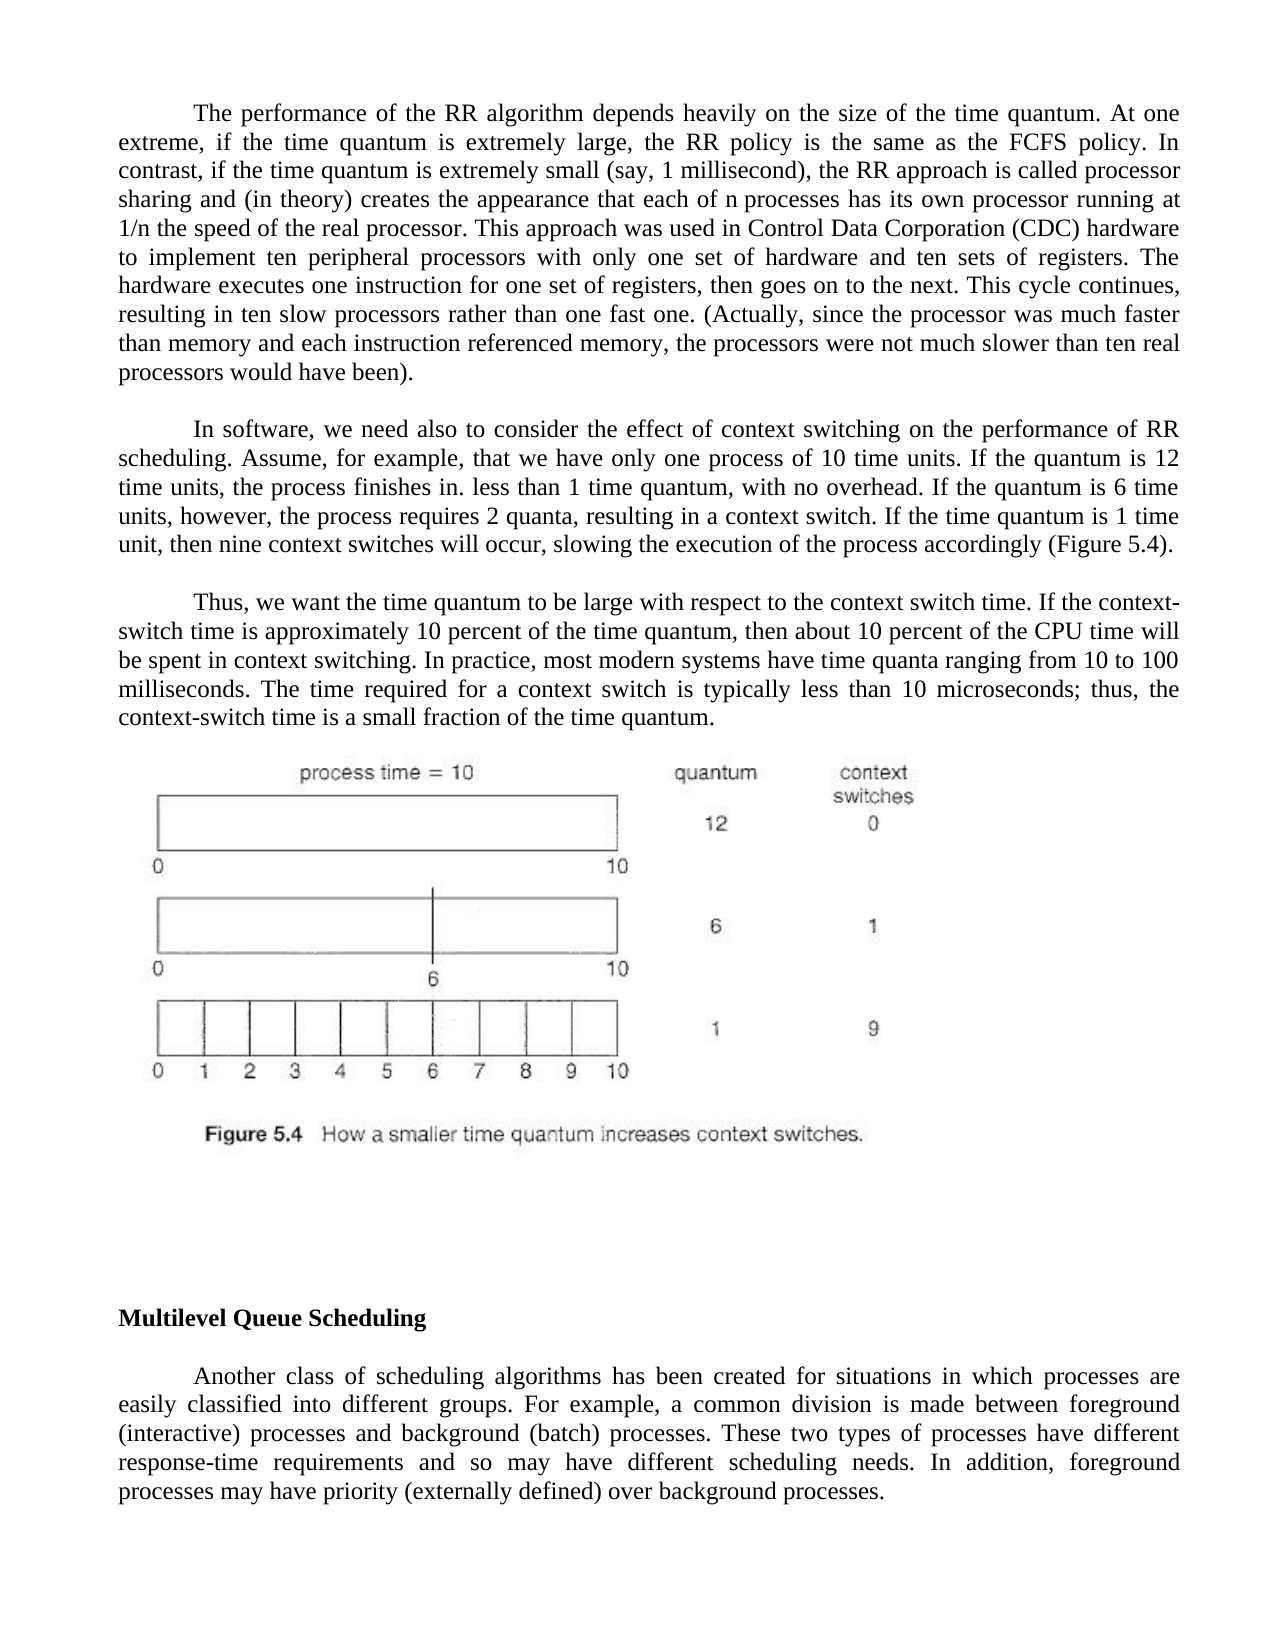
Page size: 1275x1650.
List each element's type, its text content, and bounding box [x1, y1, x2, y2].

text In software, we need also to consider the effect of context switching on the performance of RR scheduling. Assume, for example, that we have only one process of 10 time units. If the quantum is 12 time units, the process finishes in. less than 1 time quantum, with no overhead. If the quantum is 6 time units, however, the process requires 2 quanta, resulting in a context switch. If the time quantum is 1 time unit, then nine context switches will occur, slowing the execution of the process accordingly (Figure 5.4). [118, 414, 1181, 558]
picture [118, 731, 931, 1160]
text Thus, we want the time quantum to be large with respect to the context switch time. If the context-switch time is approximately 10 percent of the time quantum, then about 10 percent of the CPU time will be spent in context switching. In practice, most modern systems have time quanta ranging from 10 to 100 milliseconds. The time required for a context switch is typically less than 10 microseconds; thus, the context-switch time is a small fraction of the time quantum. [118, 587, 1181, 731]
text Another class of scheduling algorithms has been created for situations in which processes are easily classified into different groups. For example, a common division is made between foreground (interactive) processes and background (batch) processes. These two types of processes have different response-time requirements and so may have different scheduling needs. In addition, foreground processes may have priority (externally defined) over background processes. [118, 1361, 1181, 1504]
text Multilevel Queue Scheduling [118, 1303, 1181, 1332]
text The performance of the RR algorithm depends heavily on the size of the time quantum. At one extreme, if the time quantum is extremely large, the RR policy is the same as the FCFS policy. In contrast, if the time quantum is extremely small (say, 1 millisecond), the RR approach is called processor sharing and (in theory) creates the appearance that each of n processes has its own processor running at 1/n the speed of the real processor. This approach was used in Control Data Corporation (CDC) hardware to implement ten peripheral processors with only one set of hardware and ten sets of registers. The hardware executes one instruction for one set of registers, then goes on to the next. This cycle continues, resulting in ten slow processors rather than one fast one. (Actually, since the processor was much faster than memory and each instruction referenced memory, the processors were not much slower than ten real processors would have been). [118, 98, 1181, 385]
